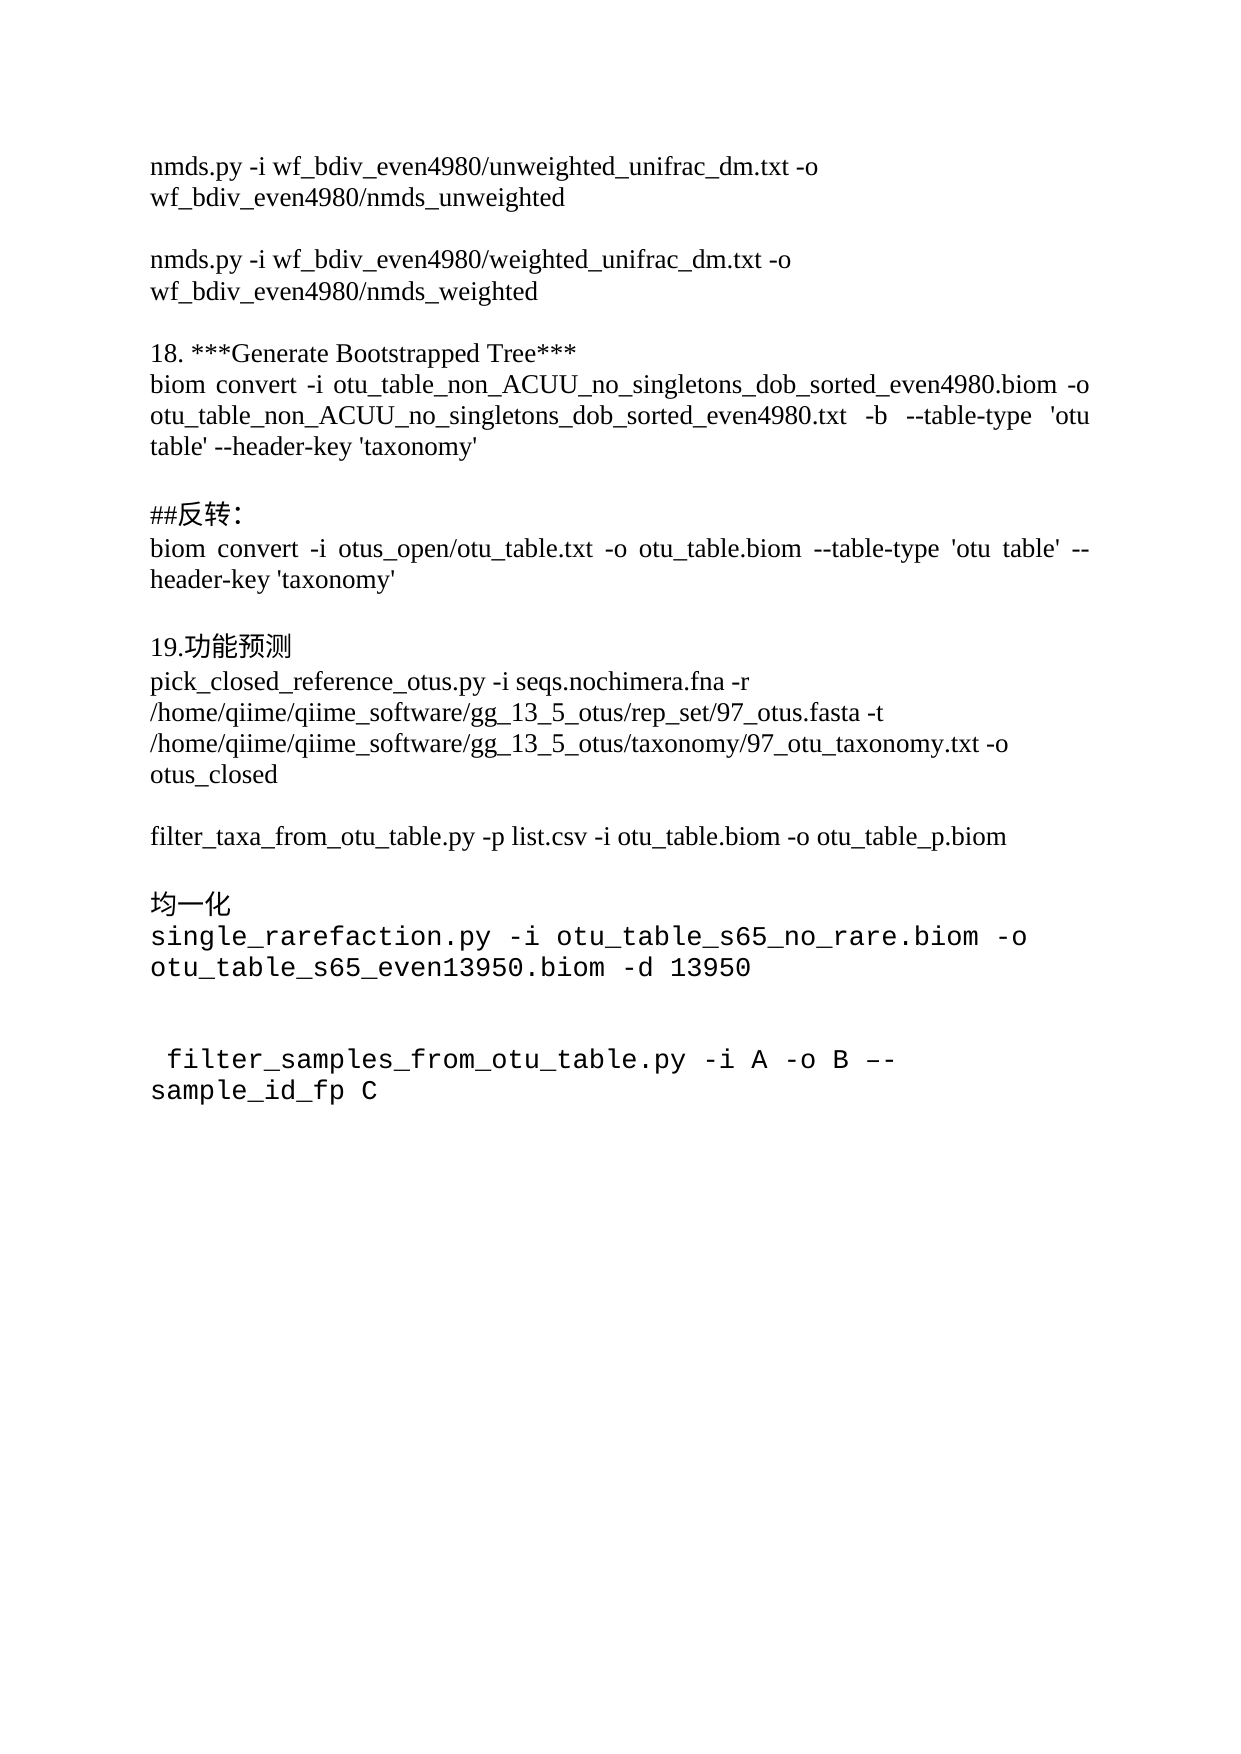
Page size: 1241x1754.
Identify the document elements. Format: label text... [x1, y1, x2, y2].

text single_rarefaction.py -i otu_table_s65_no_rare.biom -o otu_table_s65_even13950.biom -d 13950 [150, 922, 1090, 984]
text biom convert -i otus_open/otu_table.txt -o otu_table.biom --table-type 'otu table' --header-key 'taxonomy' [150, 532, 1090, 594]
text 均一化 [150, 883, 1090, 922]
text nmds.py -i wf_bdiv_even4980/unweighted_unifrac_dm.txt -o wf_bdiv_even4980/nmds_unweighted [150, 150, 1090, 212]
text filter_samples_from_otu_table.py -i A -o B –-sample_id_fp C [150, 1046, 1090, 1107]
text biom convert -i otu_table_non_ACUU_no_singletons_dob_sorted_even4980.biom -o otu_table_non_ACUU_no_singletons_dob_sorted_even4980.txt -b --table-type 'otu table' --header-key 'taxonomy' [150, 368, 1090, 461]
text filter_taxa_from_otu_table.py -p list.csv -i otu_table.biom -o otu_table_p.biom [150, 820, 1090, 851]
text 19.功能预测 [150, 625, 1090, 664]
text nmds.py -i wf_bdiv_even4980/weighted_unifrac_dm.txt -o wf_bdiv_even4980/nmds_weighted [150, 243, 1090, 306]
text 18. ***Generate Bootstrapped Tree*** [150, 337, 1090, 368]
text ##反转： [150, 493, 1090, 532]
text pick_closed_reference_otus.py -i seqs.nochimera.fna -r /home/qiime/qiime_software/gg_13_5_otus/rep_set/97_otus.fasta -t /home/qiime/qiime_software/gg_13_5_otus/taxonomy/97_otu_taxonomy.txt -o otus_closed [150, 664, 1090, 789]
